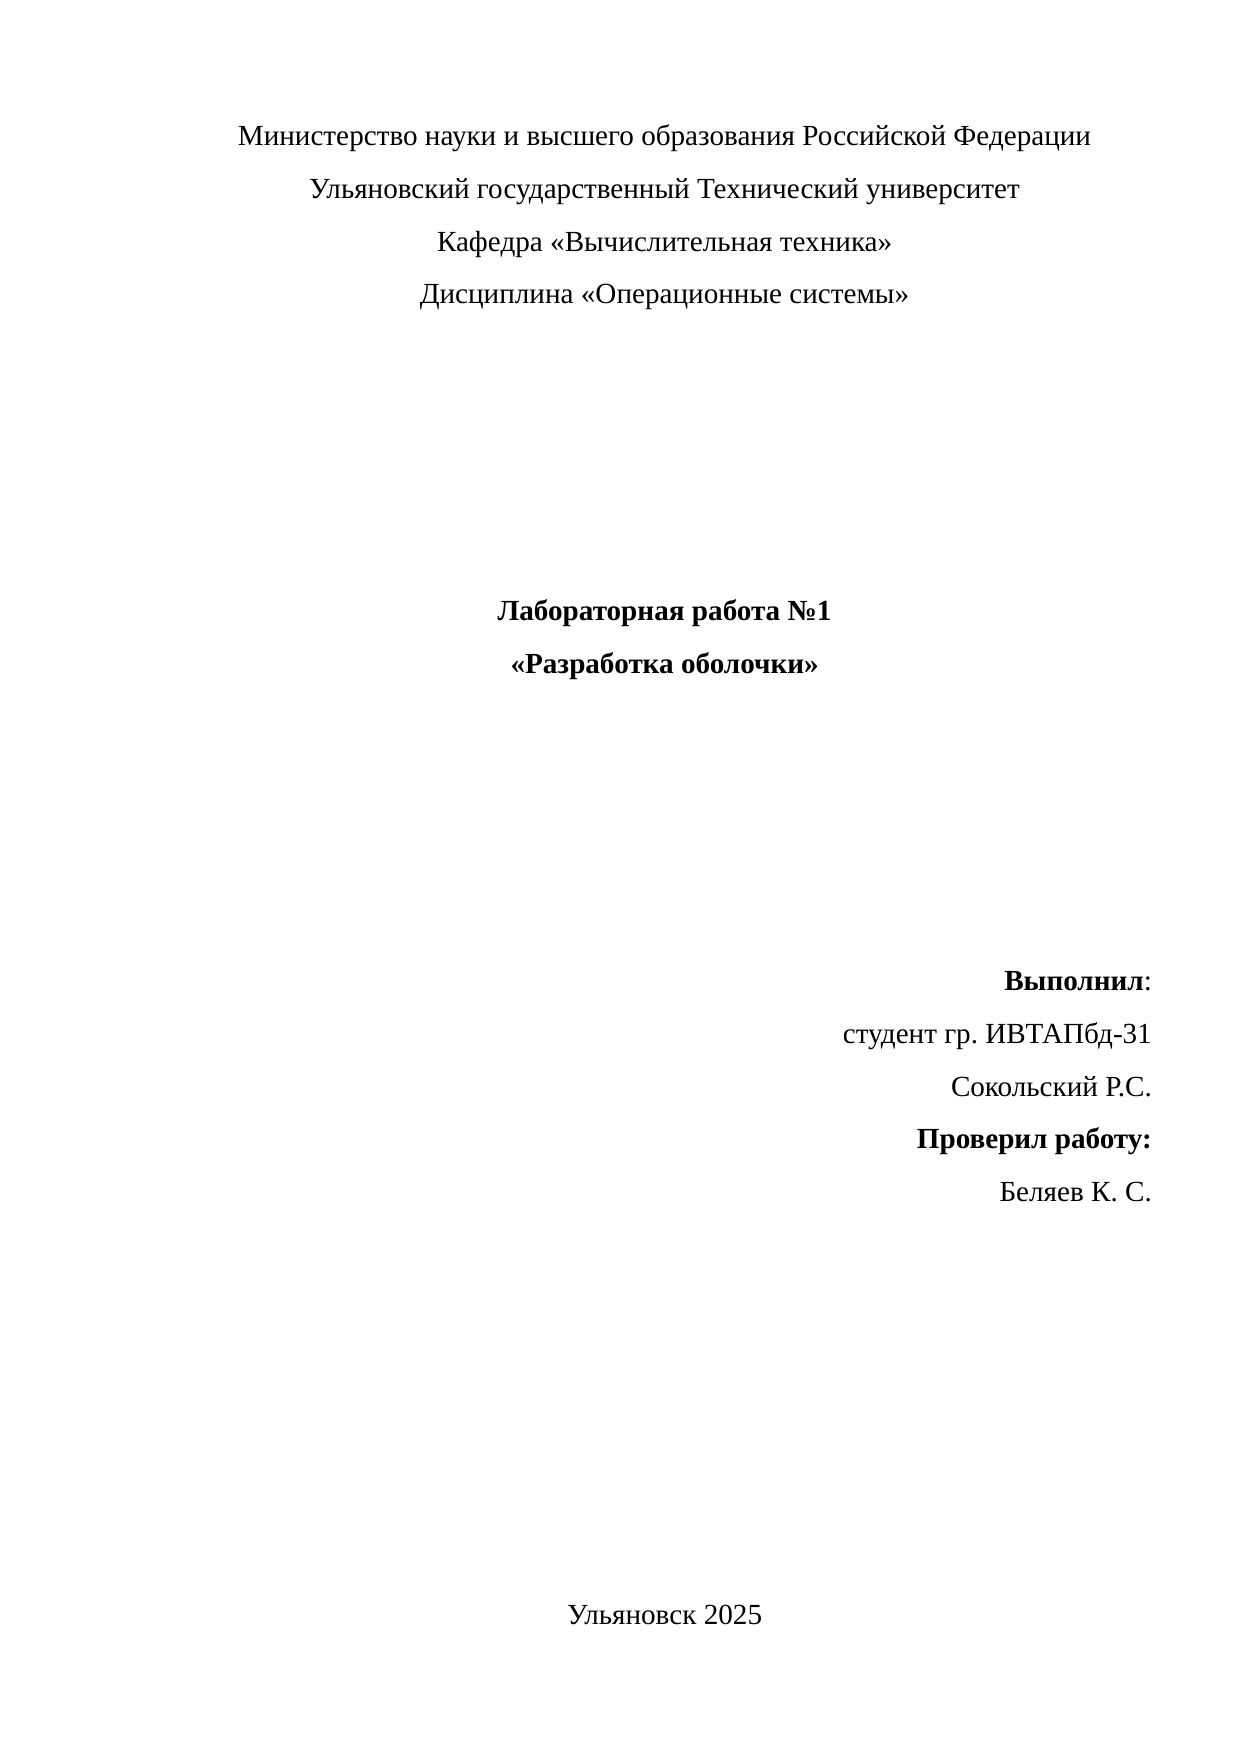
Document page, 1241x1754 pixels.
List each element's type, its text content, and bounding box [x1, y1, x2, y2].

text Кафедра «Вычислительная техника» [177, 224, 1152, 257]
text Дисциплина «Операционные системы» [177, 277, 1152, 310]
text Ульяновский государственный Технический университет [177, 171, 1152, 204]
text Лабораторная работа №1 [177, 593, 1152, 627]
text «Разработка оболочки» [177, 646, 1152, 680]
text Сокольский Р.С. [177, 1069, 1152, 1102]
text Выполнил: [177, 963, 1152, 997]
text Проверил работу: [177, 1122, 1152, 1155]
text Беляев К. С. [177, 1174, 1152, 1208]
text студент гр. ИВТАПбд-31 [177, 1016, 1152, 1049]
text Ульяновск 2025 [177, 1597, 1152, 1630]
text Министерство науки и высшего образования Российской Федерации [177, 118, 1152, 152]
